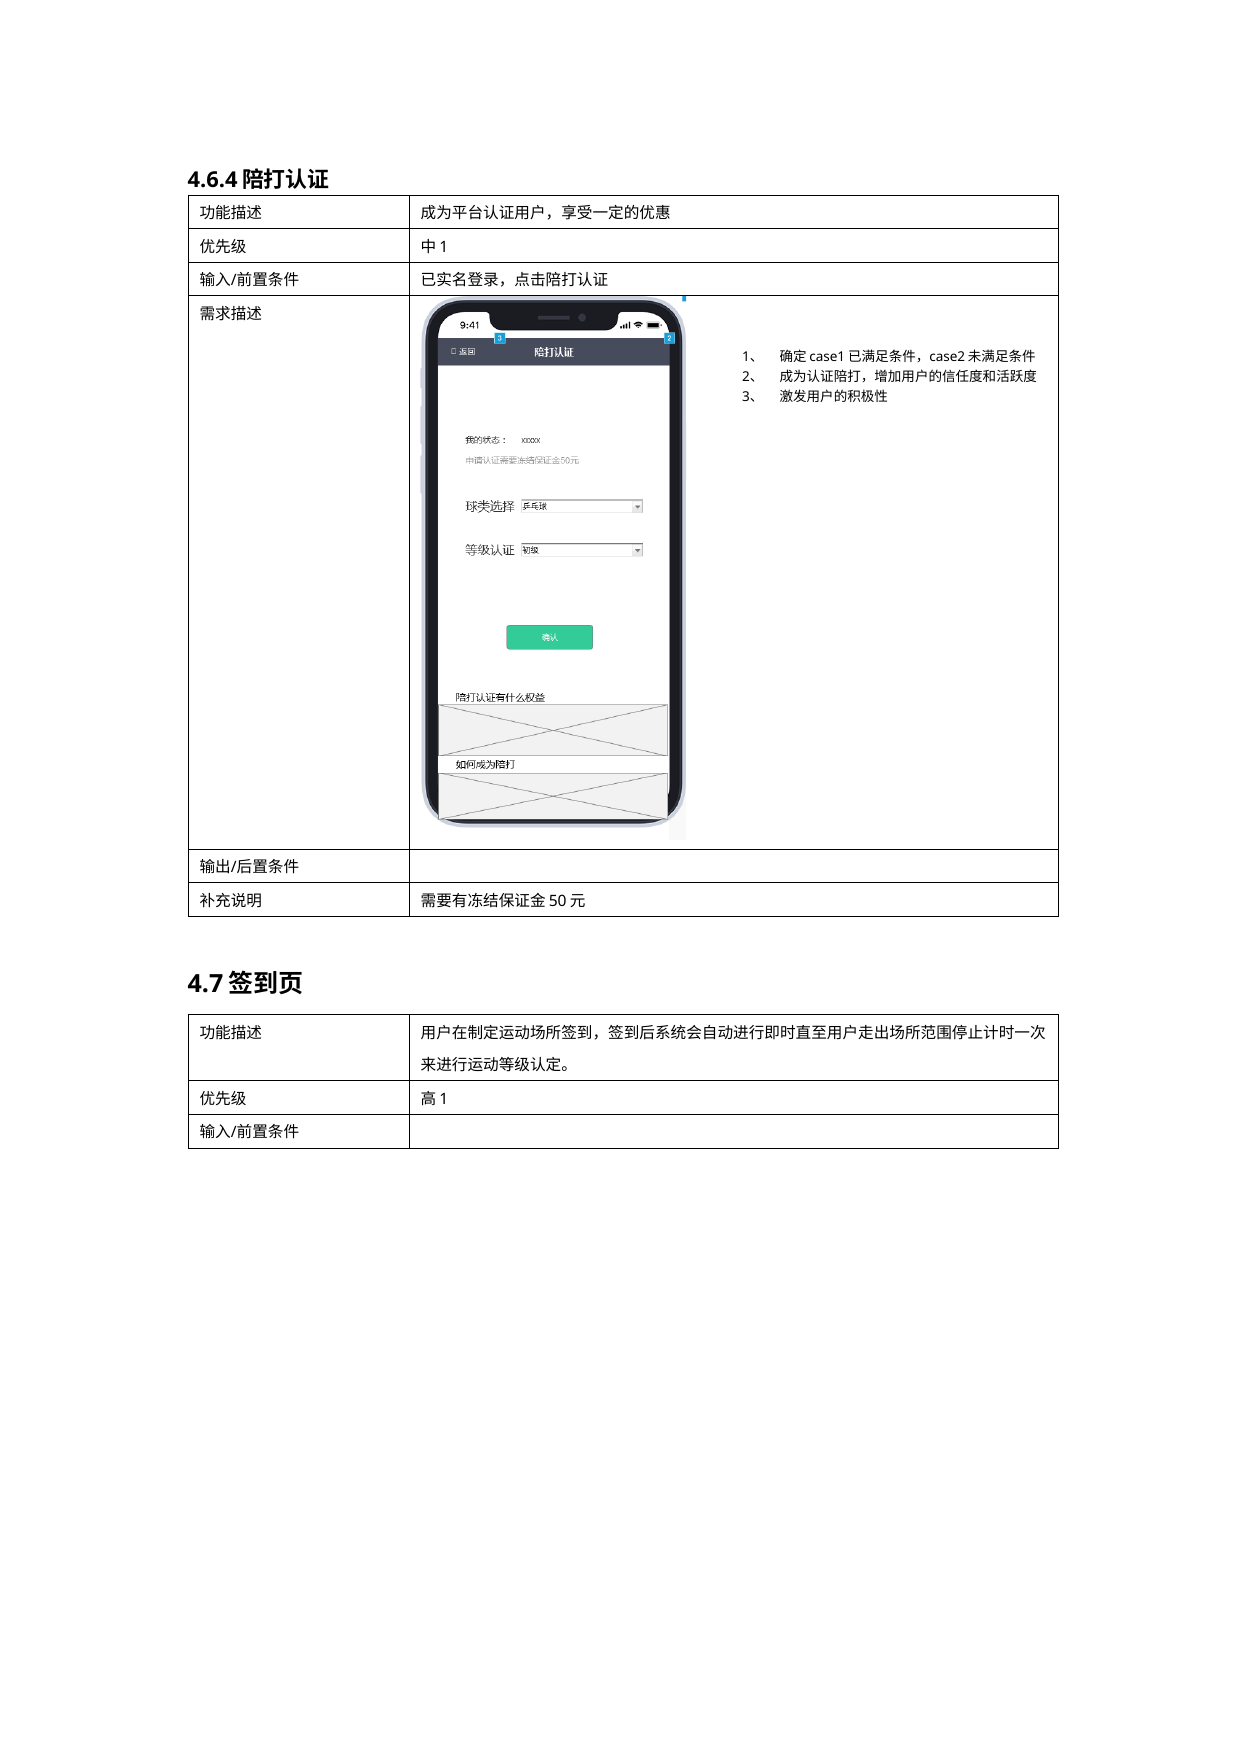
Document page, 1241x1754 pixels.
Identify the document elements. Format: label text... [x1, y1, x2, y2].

table_cell [410, 1115, 1058, 1147]
table_cell 输入/前置条件 [189, 1115, 409, 1147]
table_cell 优先级 [189, 229, 409, 262]
table_cell 需要有冻结保证金50元 [410, 883, 1058, 916]
table_cell [410, 850, 1058, 882]
table_header 用户在制定运动场所签到，签到后系统会自动进行即时直至用户走出场所范围停止计时一次来进行运动等级认定。 [410, 1015, 1058, 1080]
table_cell 补充说明 [189, 883, 409, 916]
table_header 功能描述 [189, 196, 409, 228]
table_cell 输入/前置条件 [189, 263, 409, 295]
table_cell [410, 296, 1058, 849]
table_cell 已实名登录，点击陪打认证 [410, 263, 1058, 295]
table_cell 高1 [410, 1081, 1058, 1114]
table_header 功能描述 [189, 1015, 409, 1080]
table_cell 优先级 [189, 1081, 409, 1114]
picture [420, 296, 687, 840]
table_header 成为平台认证用户，享受一定的优惠 [410, 196, 1058, 228]
table_cell 中1 [410, 229, 1058, 262]
subtitle 4.6.4陪打认证 [187, 162, 1053, 194]
table_cell 需求描述 [189, 296, 409, 849]
table_cell 输出/后置条件 [189, 850, 409, 882]
subtitle 4.7签到页 [187, 949, 1053, 1014]
